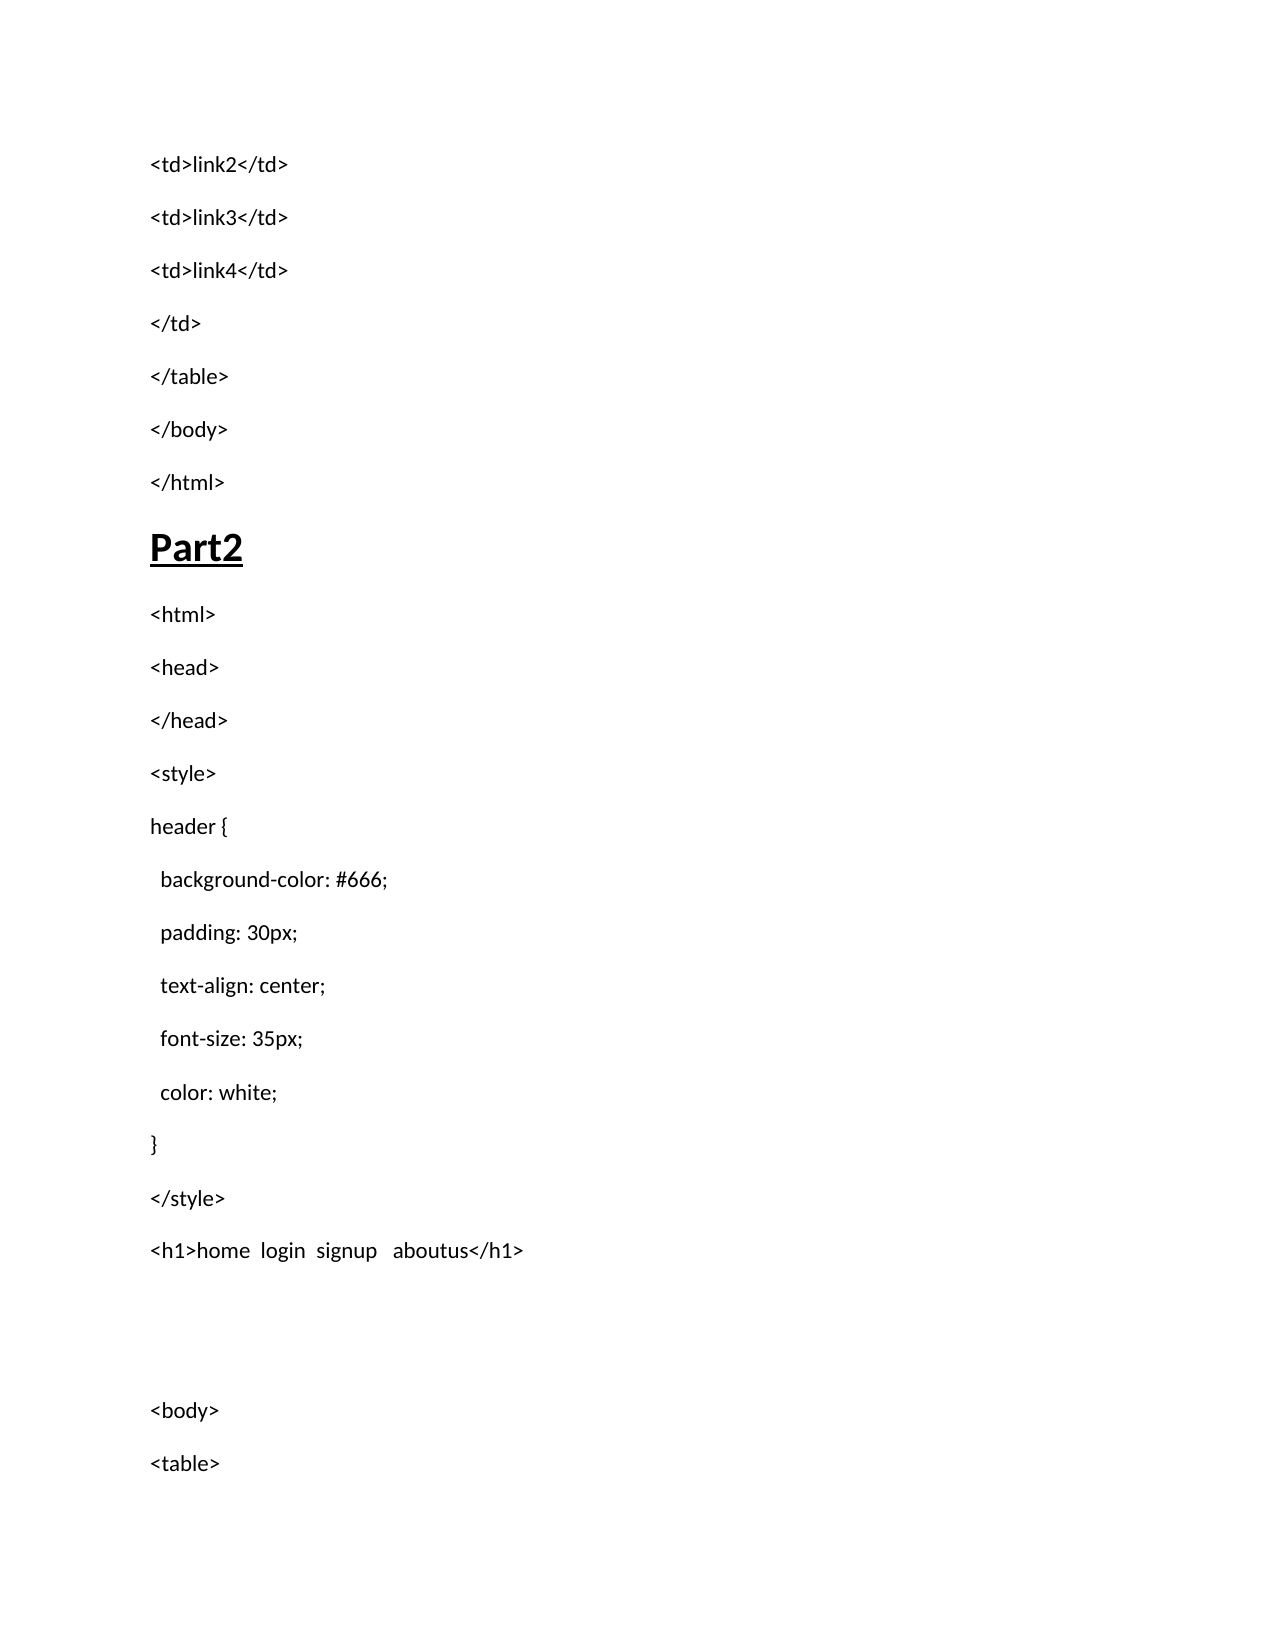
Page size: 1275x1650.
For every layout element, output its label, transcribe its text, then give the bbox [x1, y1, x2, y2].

text <body> [150, 1396, 1125, 1424]
text } [150, 1131, 1125, 1159]
text <td>link3</td> [150, 203, 1125, 231]
text text-align: center; [150, 972, 1125, 999]
text font-size: 35px; [150, 1024, 1125, 1053]
text header { [150, 812, 1125, 841]
text <h1>home login signup aboutus</h1> [150, 1237, 1125, 1265]
text <style> [150, 759, 1125, 787]
text <table> [150, 1449, 1125, 1477]
text </td> [150, 309, 1125, 337]
text padding: 30px; [150, 918, 1125, 947]
text </style> [150, 1184, 1125, 1212]
text color: white; [150, 1078, 1125, 1106]
text <html> [150, 600, 1125, 628]
text <td>link4</td> [150, 256, 1125, 284]
text </table> [150, 362, 1125, 390]
text <td>link2</td> [150, 150, 1125, 178]
text background-color: #666; [150, 866, 1125, 893]
text </html> [150, 468, 1125, 496]
text Part2 [150, 521, 1125, 572]
text </head> [150, 706, 1125, 734]
text </body> [150, 415, 1125, 443]
text <head> [150, 653, 1125, 681]
